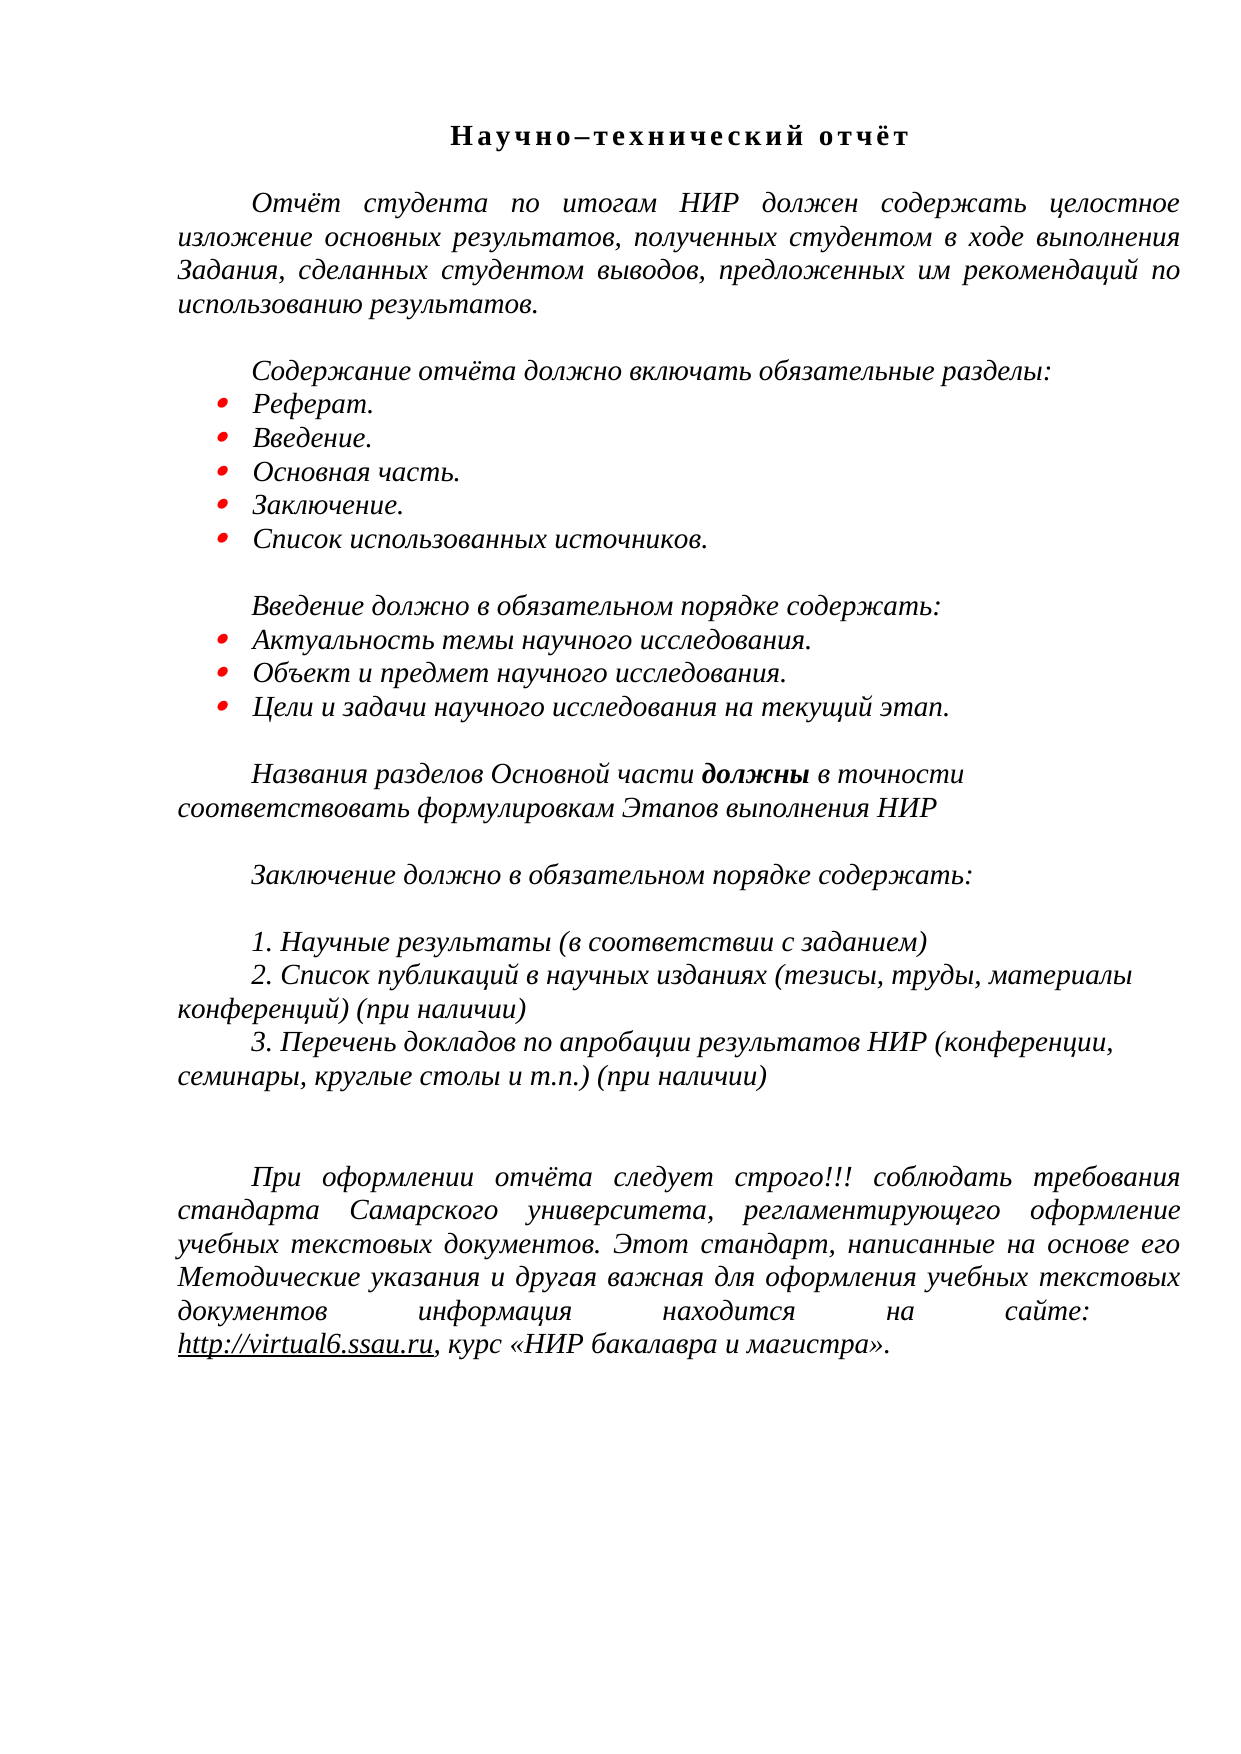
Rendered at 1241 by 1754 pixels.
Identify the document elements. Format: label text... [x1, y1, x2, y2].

text 1. Научные результаты (в соответствии с заданием) [177, 924, 1181, 957]
list Список использованных источников. [215, 521, 1181, 555]
text Названия разделов Основной части должны в точности соответствовать формулировкам Этапов выполнения НИР [177, 756, 1181, 823]
list Актуальность темы научного исследования. [215, 622, 1181, 655]
list Заключение. [215, 487, 1181, 521]
list Цели и задачи научного исследования на текущий этап. [215, 689, 1181, 723]
text 2. Список публикаций в научных изданиях (тезисы, труды, материалы конференций) (при наличии) [177, 957, 1181, 1024]
text Введение должно в обязательном порядке содержать: [177, 588, 1181, 622]
text При оформлении отчёта следует строго!!! соблюдать требования стандарта Самарского университета, регламентирующего оформление учебных текстовых документов. Этот стандарт, написанные на основе его Методические указания и другая важная для оформления учебных текстовых документов информация находится на сайте: http://virtual6.ssau.ru, курс «НИР бакалавра и магистра». [177, 1159, 1181, 1360]
text Отчёт студента по итогам НИР должен содержать целостное изложение основных результатов, полученных студентом в ходе выполнения Задания, сделанных студентом выводов, предложенных им рекомендаций по использованию результатов. [177, 185, 1181, 319]
list Объект и предмет научного исследования. [215, 655, 1181, 689]
text 3. Перечень докладов по апробации результатов НИР (конференции, семинары, круглые столы и т.п.) (при наличии) [177, 1024, 1181, 1092]
text Заключение должно в обязательном порядке содержать: [177, 857, 1181, 890]
list Реферат. [215, 386, 1181, 420]
text Научно–технический отчёт [177, 118, 1181, 152]
text Содержание отчёта должно включать обязательные разделы: [177, 353, 1181, 386]
list Введение. [215, 420, 1181, 454]
list Основная часть. [215, 454, 1181, 487]
